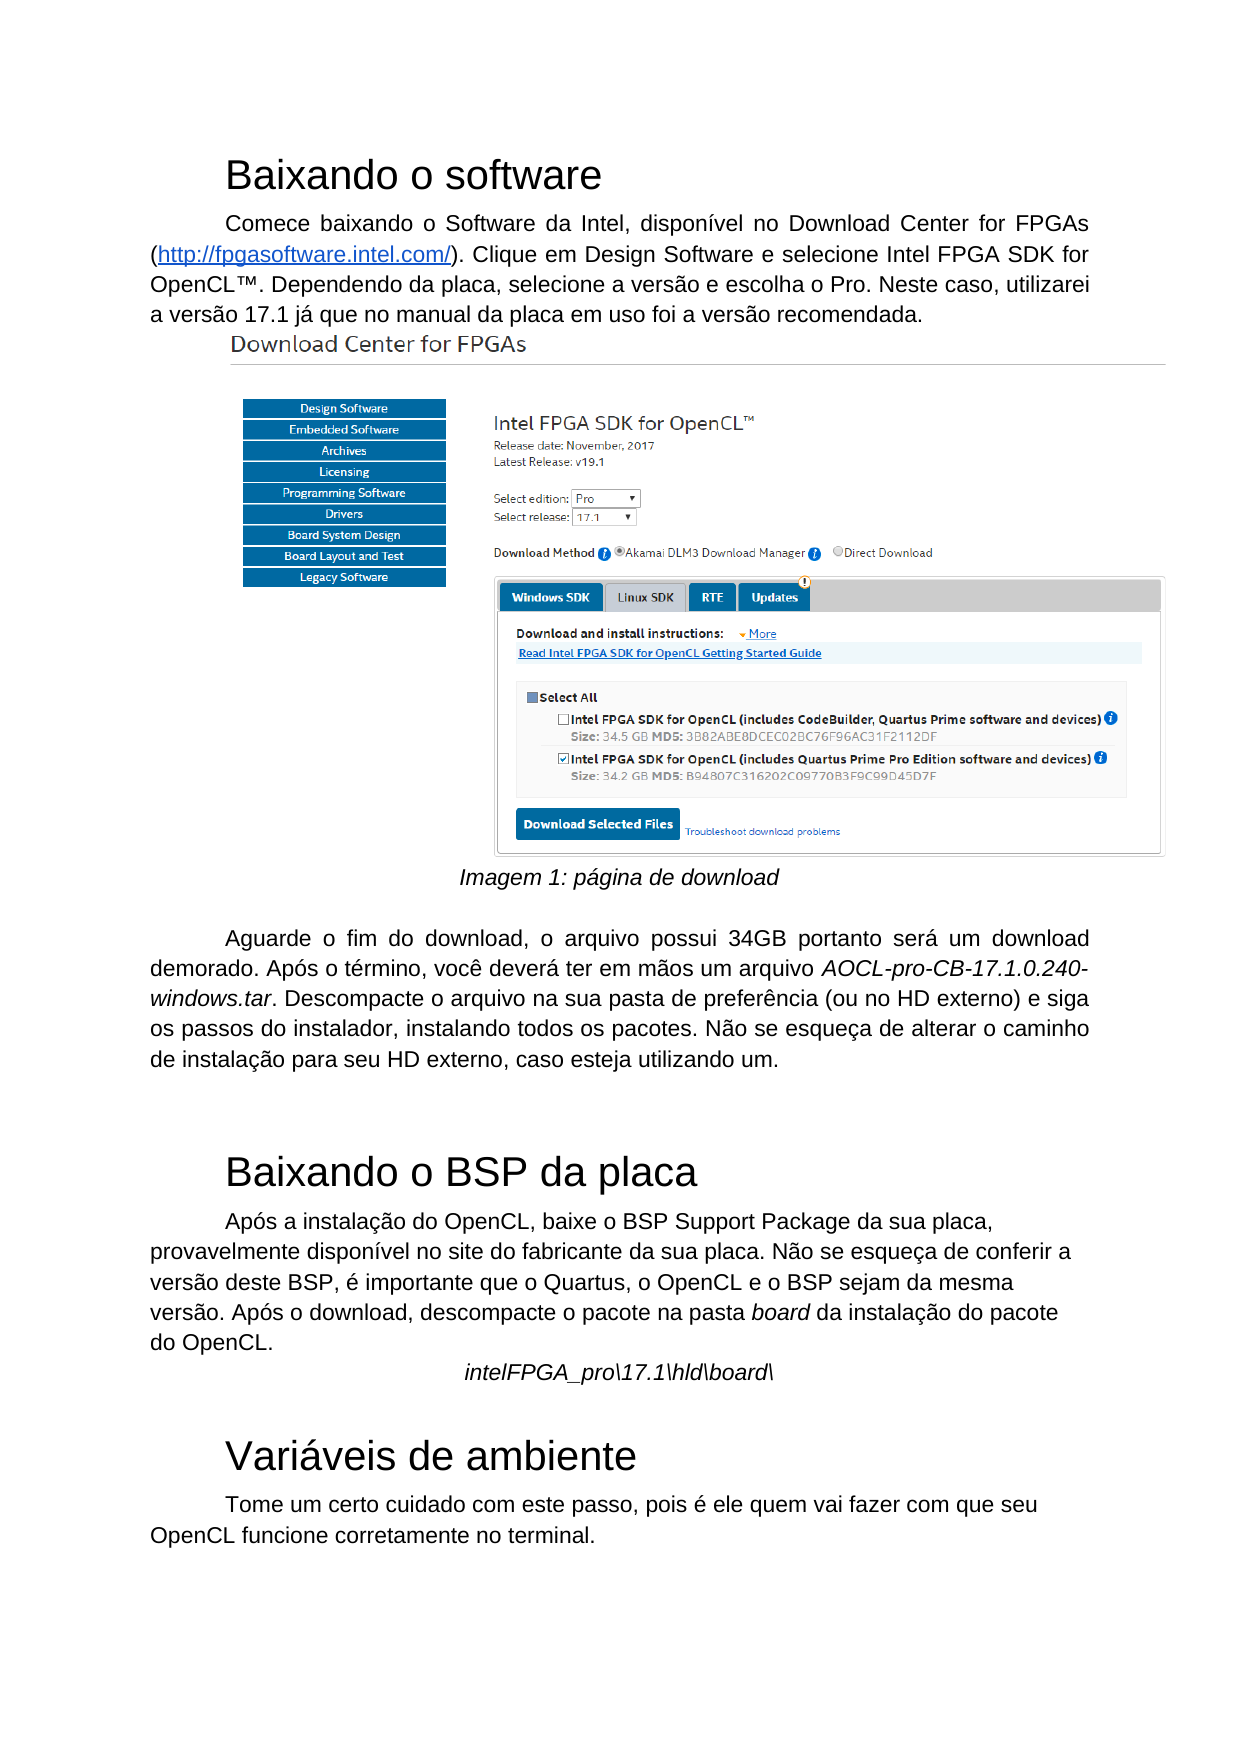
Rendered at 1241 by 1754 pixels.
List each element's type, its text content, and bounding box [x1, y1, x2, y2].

subtitle Baixando o software [150, 150, 1090, 198]
text Aguarde o fim do download, o arquivo possui 34GB portanto será um download demorado. Após o término, você deverá ter em mãos um arquivo AOCL-pro-CB-17.1.0.240-windows.tar. Descompacte o arquivo na sua pasta de preferência (ou no HD externo) e siga os passos do instalador, instalando todos os pacotes. Não se esqueça de alterar o caminho de instalação para seu HD externo, caso esteja utilizando um. [150, 925, 1090, 1072]
text Comece baixando o Software da Intel, disponível no Download Center for FPGAs (http://fpgasoftware.intel.com/). Clique em Design Software e selecione Intel FPGA SDK for OpenCL™. Dependendo da placa, selecione a versão e escolha o Pro. Neste caso, utilizarei a versão 17.1 já que no manual da placa em uso foi a versão recomendada. [150, 210, 1090, 327]
subtitle Variáveis de ambiente [150, 1431, 1090, 1479]
subtitle Baixando o BSP da placa [150, 1148, 1090, 1196]
text Após a instalação do OpenCL, baixe o BSP Support Package da sua placa, provavelmente disponível no site do fabricante da sua placa. Não se esqueça de conferir a versão deste BSP, é importante que o Quartus, o OpenCL e o BSP sejam da mesma versão. Após o download, descompacte o pacote na pasta board da instalação do pacote do OpenCL. [150, 1208, 1090, 1355]
picture [225, 331, 1166, 861]
text intelFPGA_pro\17.1\hld\board\ [150, 1359, 1090, 1385]
text Tome um certo cuidado com este passo, pois é ele quem vai fazer com que seu OpenCL funcione corretamente no terminal. [150, 1491, 1090, 1548]
